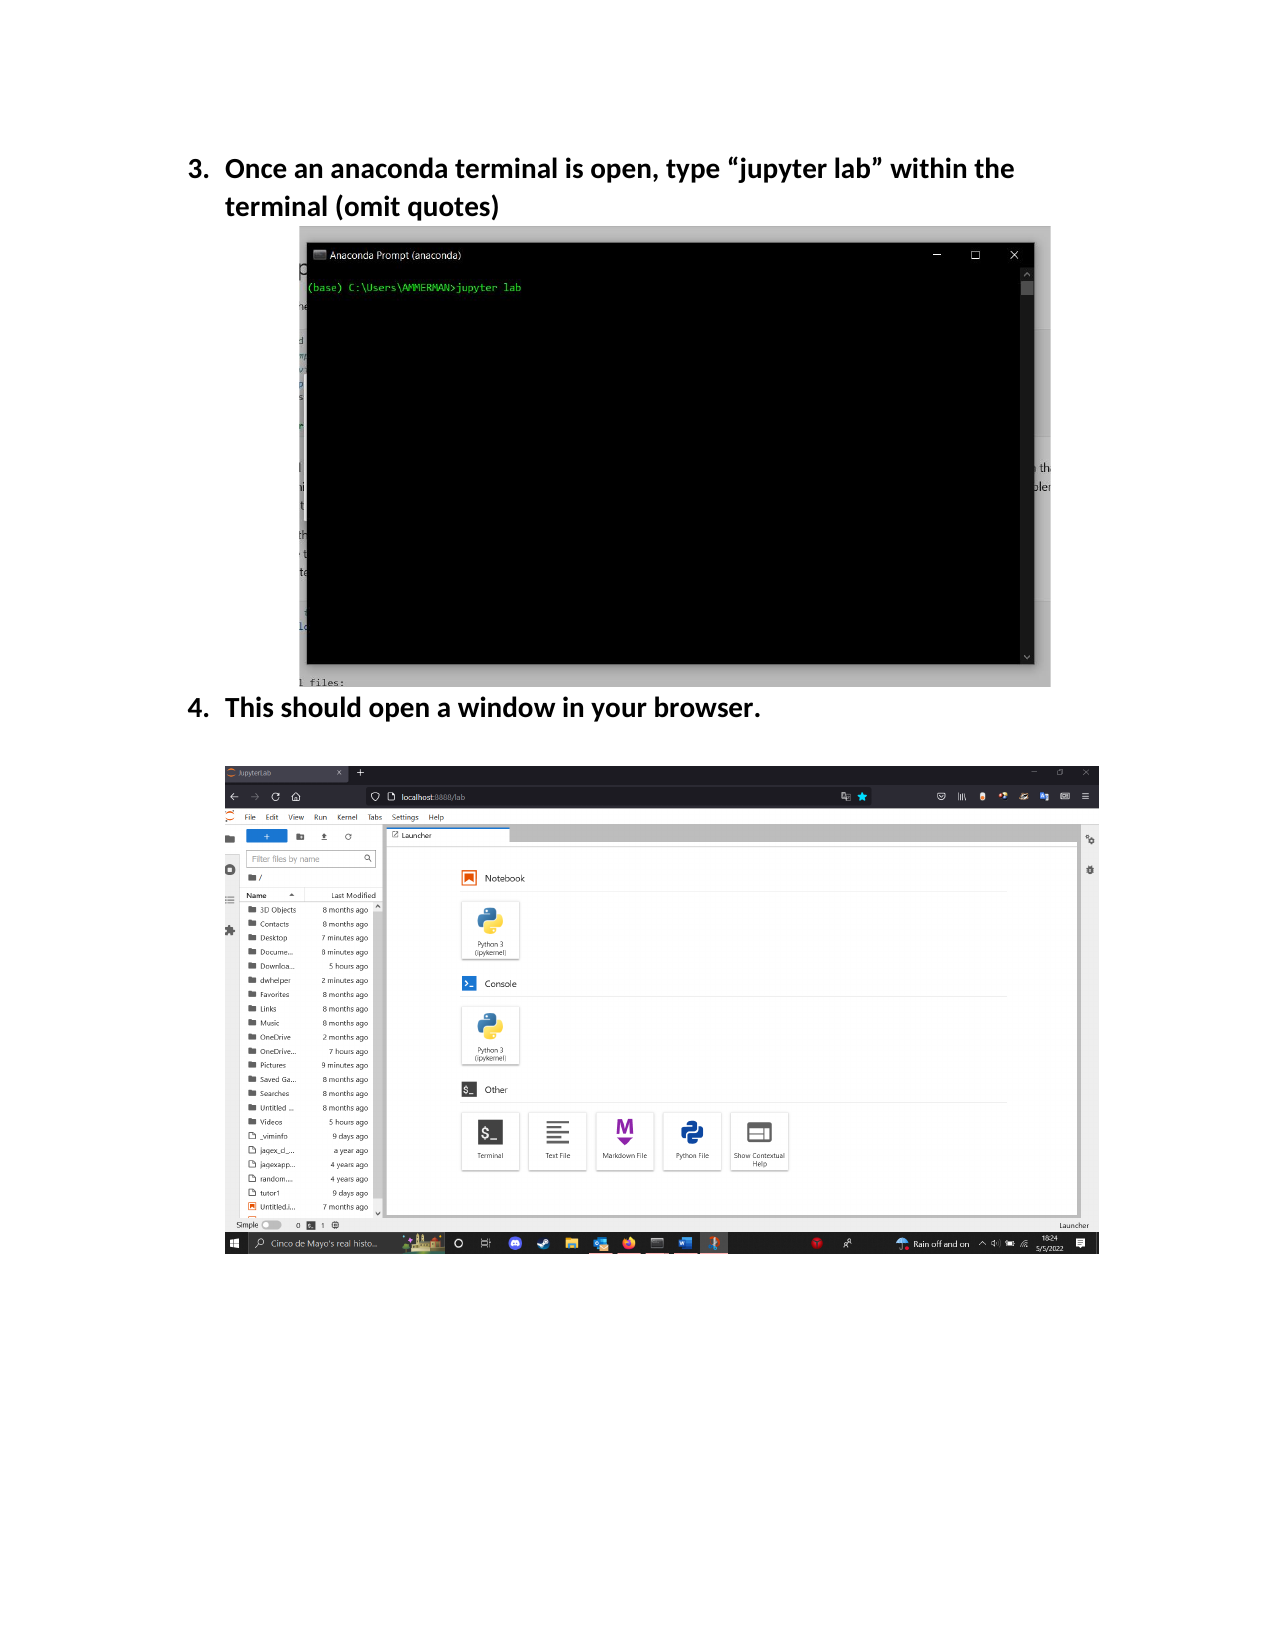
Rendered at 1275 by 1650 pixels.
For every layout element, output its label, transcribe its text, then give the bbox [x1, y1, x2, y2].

list Once an anaconda terminal is open, type “jupyter lab” within the terminal (omit quotes) [187, 150, 1125, 224]
picture [299, 226, 1051, 687]
list This should open a window in your browser. [187, 689, 1125, 725]
picture [225, 766, 1099, 1254]
